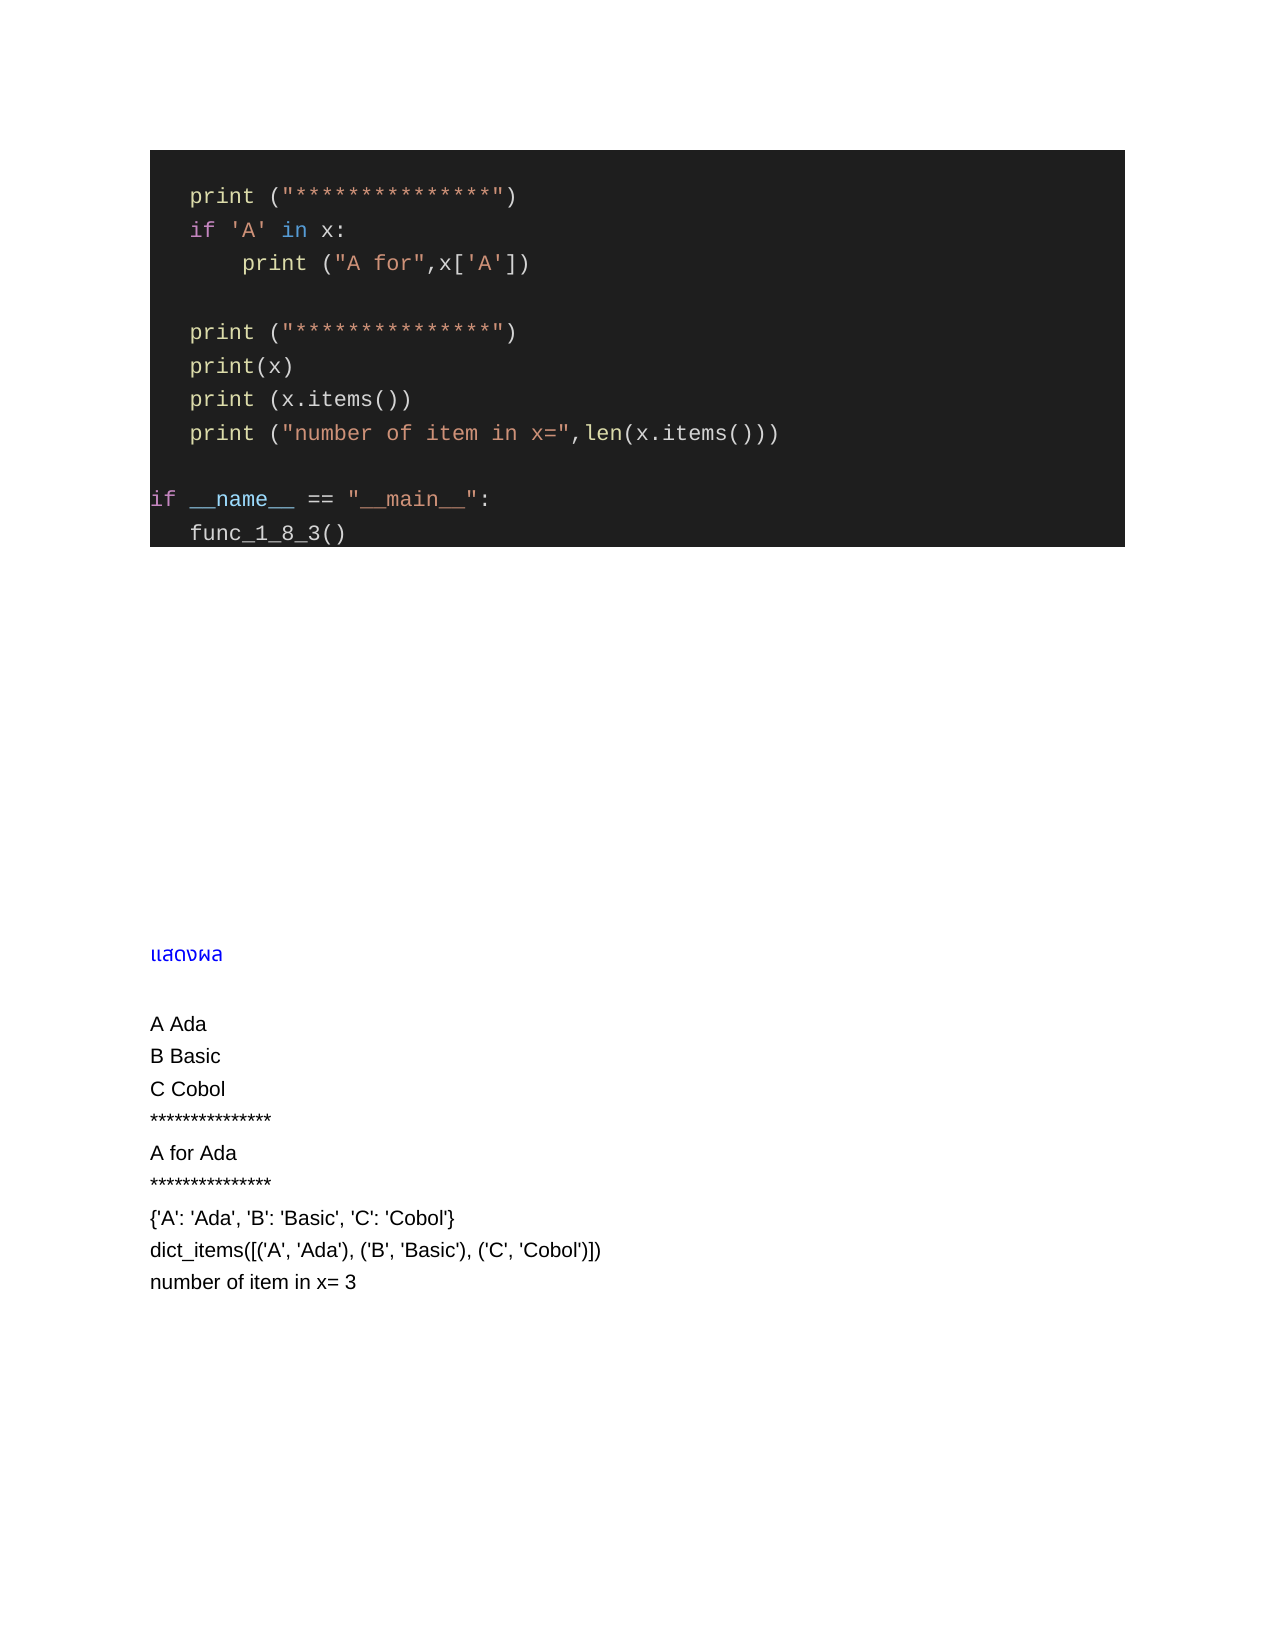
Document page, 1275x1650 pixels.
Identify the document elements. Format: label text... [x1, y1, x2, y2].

text A for Ada [150, 1141, 1125, 1165]
text func_1_8_3() [150, 522, 1125, 547]
text print(x) [150, 355, 1125, 379]
text A Ada [150, 1012, 1125, 1036]
text number of item in x= 3 [150, 1270, 1125, 1294]
text print ("***************") [150, 186, 1125, 210]
text dict_items([('A', 'Ada'), ('B', 'Basic'), ('C', 'Cobol')]) [150, 1238, 1125, 1262]
text print (x.items()) [150, 388, 1125, 413]
text {'A': 'Ada', 'B': 'Basic', 'C': 'Cobol'} [150, 1206, 1125, 1229]
text if 'A' in x: [150, 219, 1125, 244]
text C Cobol [150, 1076, 1125, 1100]
text B Basic [150, 1044, 1125, 1068]
text *************** [150, 1173, 1125, 1197]
text if __name__ == "__main__": [150, 488, 1125, 513]
text print ("number of item in x=",len(x.items())) [150, 422, 1125, 446]
text *************** [150, 1109, 1125, 1133]
text แสดงผล [150, 943, 1125, 970]
text print ("A for",x['A']) [150, 252, 1125, 277]
text print ("***************") [150, 321, 1125, 346]
